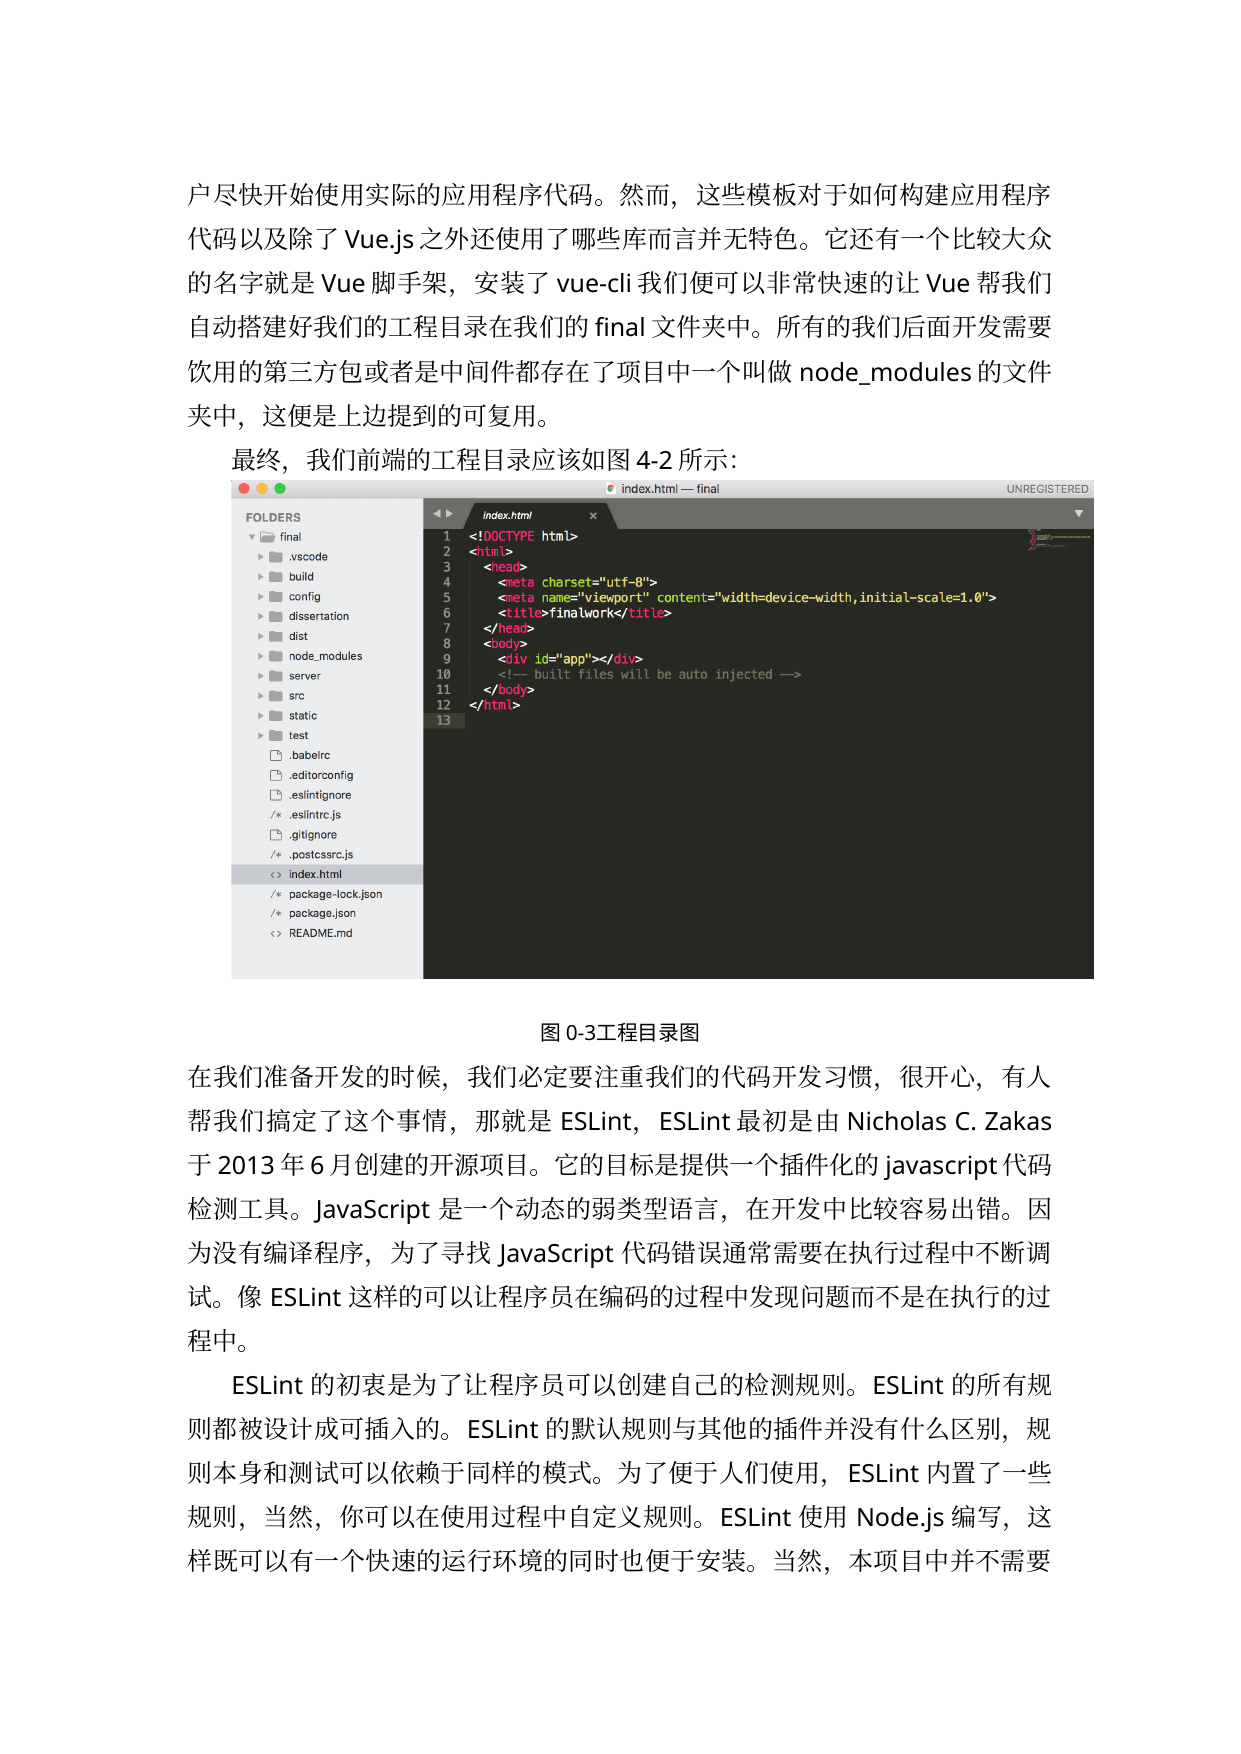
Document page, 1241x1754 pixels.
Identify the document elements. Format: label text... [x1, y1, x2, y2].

text 在我们准备开发的时候，我们必定要注重我们的代码开发习惯，很开心，有人帮我们搞定了这个事情，那就是ESLint，ESLint最初是由Nicholas C. Zakas于2013年6月创建的开源项目。它的目标是提供一个插件化的javascript代码检测工具。JavaScript 是一个动态的弱类型语言，在开发中比较容易出错。因为没有编译程序，为了寻找 JavaScript 代码错误通常需要在执行过程中不断调试。像 ESLint 这样的可以让程序员在编码的过程中发现问题而不是在执行的过程中。 [187, 1053, 1053, 1362]
picture [231, 480, 1094, 979]
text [187, 1362, 1053, 1582]
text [187, 172, 1053, 436]
text 最终，我们前端的工程目录应该如图4-2所示： [187, 436, 1053, 480]
